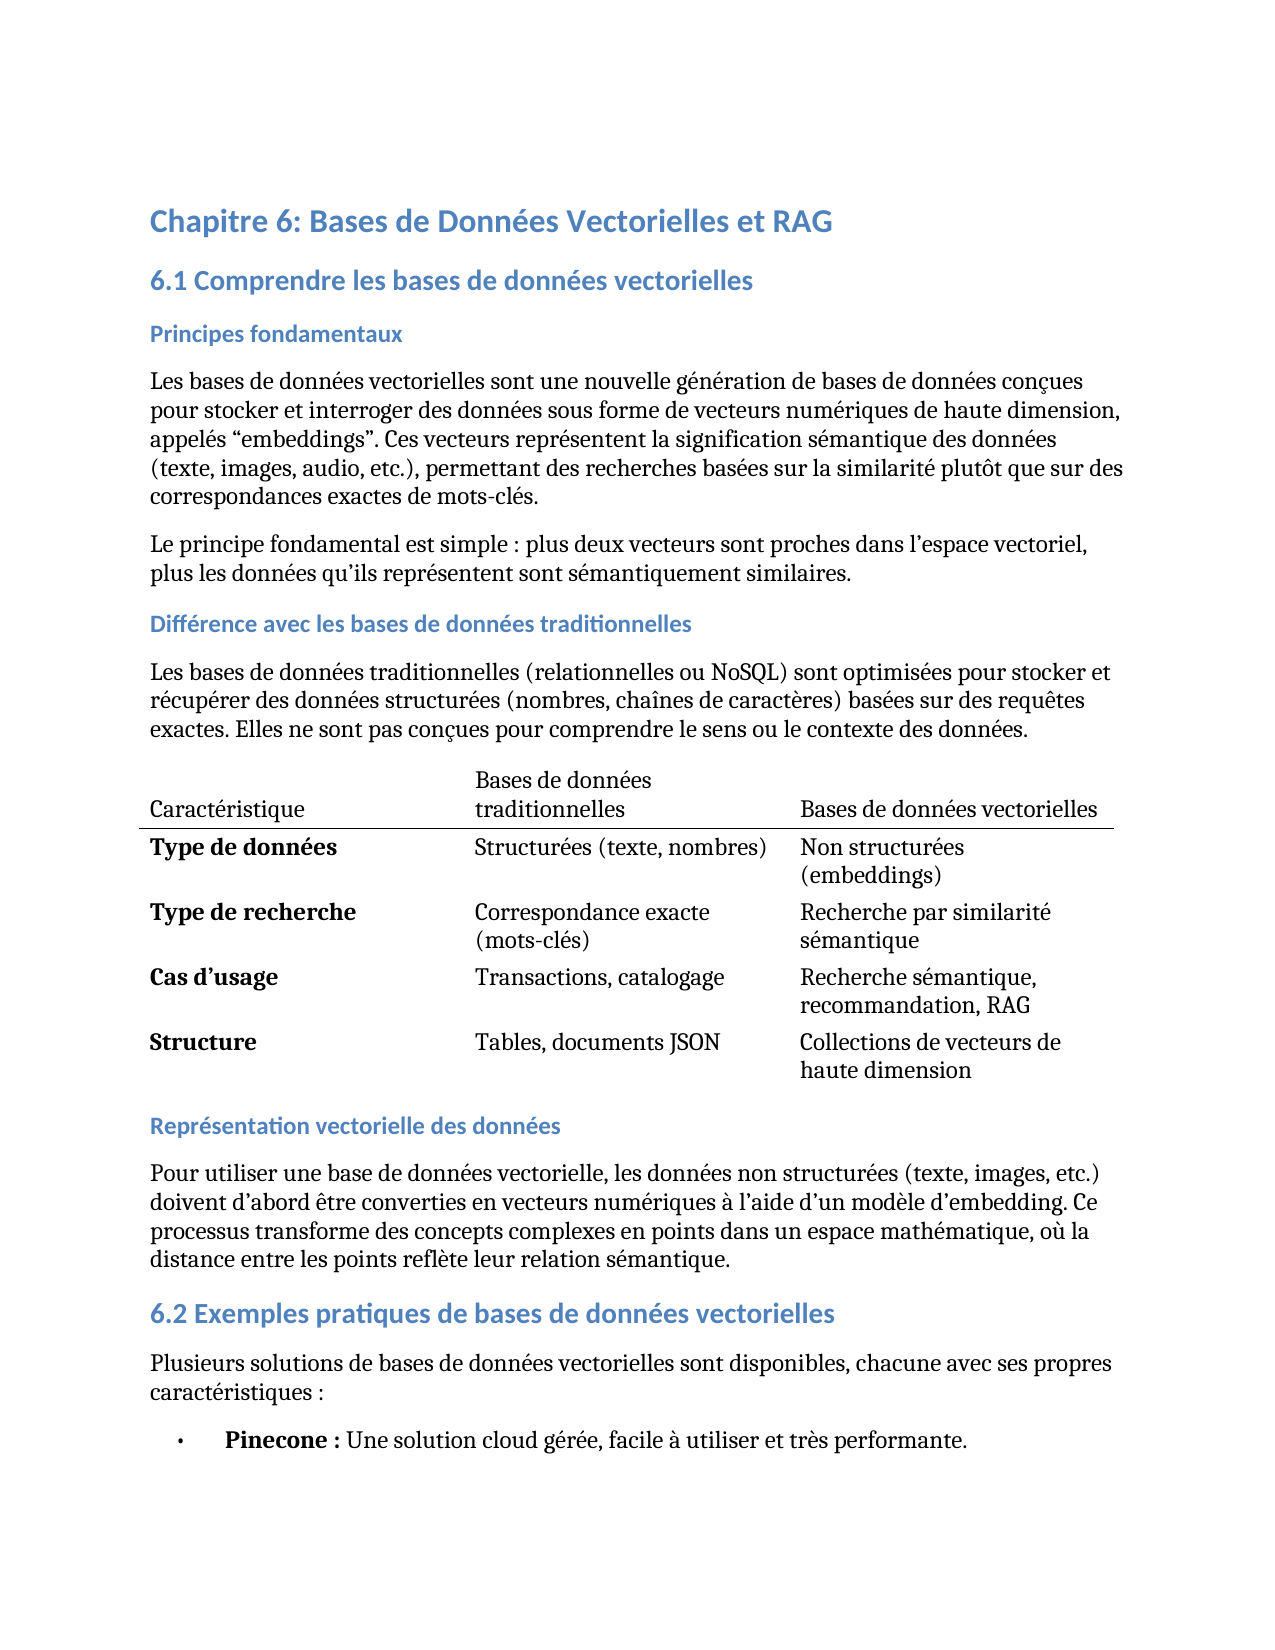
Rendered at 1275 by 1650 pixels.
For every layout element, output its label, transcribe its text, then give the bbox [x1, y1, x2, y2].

table_cell Recherche par similarité sémantique [789, 894, 1114, 959]
table_cell Tables, documents JSON [464, 1024, 789, 1089]
text Les bases de données vectorielles sont une nouvelle génération de bases de données conçues pour stocker et interroger des données sous forme de vecteurs numériques de haute dimension, appelés “embeddings”. Ces vecteurs représentent la signification sémantique des données (texte, images, audio, etc.), permettant des recherches basées sur la similarité plutôt que sur des correspondances exactes de mots-clés. [150, 367, 1125, 511]
table_cell Transactions, catalogage [464, 959, 789, 1024]
subtitle 6.2 Exemples pratiques de bases de données vectorielles [150, 1295, 1125, 1331]
table_header Caractéristique [139, 763, 464, 827]
table_header Bases de données vectorielles [789, 763, 1114, 827]
subtitle Différence avec les bases de données traditionnelles [150, 608, 1125, 639]
subtitle Chapitre 6: Bases de Données Vectorielles et RAG [150, 200, 1125, 241]
table_cell Structure [139, 1024, 464, 1089]
subtitle Principes fondamentaux [150, 318, 1125, 348]
table_cell Cas d’usage [139, 959, 464, 1024]
table_cell Non structurées (embeddings) [789, 829, 1114, 894]
text Plusieurs solutions de bases de données vectorielles sont disponibles, chacune avec ses propres caractéristiques : [150, 1349, 1125, 1407]
subtitle Représentation vectorielle des données [150, 1110, 1125, 1140]
text Le principe fondamental est simple : plus deux vecteurs sont proches dans l’espace vectoriel, plus les données qu’ils représentent sont sémantiquement similaires. [150, 530, 1125, 587]
table_cell Recherche sémantique, recommandation, RAG [789, 959, 1114, 1024]
table_cell Collections de vecteurs de haute dimension [789, 1024, 1114, 1089]
table_cell Type de recherche [139, 894, 464, 959]
text Pour utiliser une base de données vectorielle, les données non structurées (texte, images, etc.) doivent d’abord être converties en vecteurs numériques à l’aide d’un modèle d’embedding. Ce processus transforme des concepts complexes en points dans un espace mathématique, où la distance entre les points reflète leur relation sémantique. [150, 1159, 1125, 1274]
subtitle 6.1 Comprendre les bases de données vectorielles [150, 262, 1125, 297]
list Pinecone : Une solution cloud gérée, facile à utiliser et très performante. [175, 1426, 1125, 1454]
table_cell Correspondance exacte (mots-clés) [464, 894, 789, 959]
table_cell Structurées (texte, nombres) [464, 829, 789, 894]
table_cell Type de données [139, 829, 464, 894]
table_header Bases de données traditionnelles [464, 763, 789, 827]
text Les bases de données traditionnelles (relationnelles ou NoSQL) sont optimisées pour stocker et récupérer des données structurées (nombres, chaînes de caractères) basées sur des requêtes exactes. Elles ne sont pas conçues pour comprendre le sens ou le contexte des données. [150, 657, 1125, 744]
